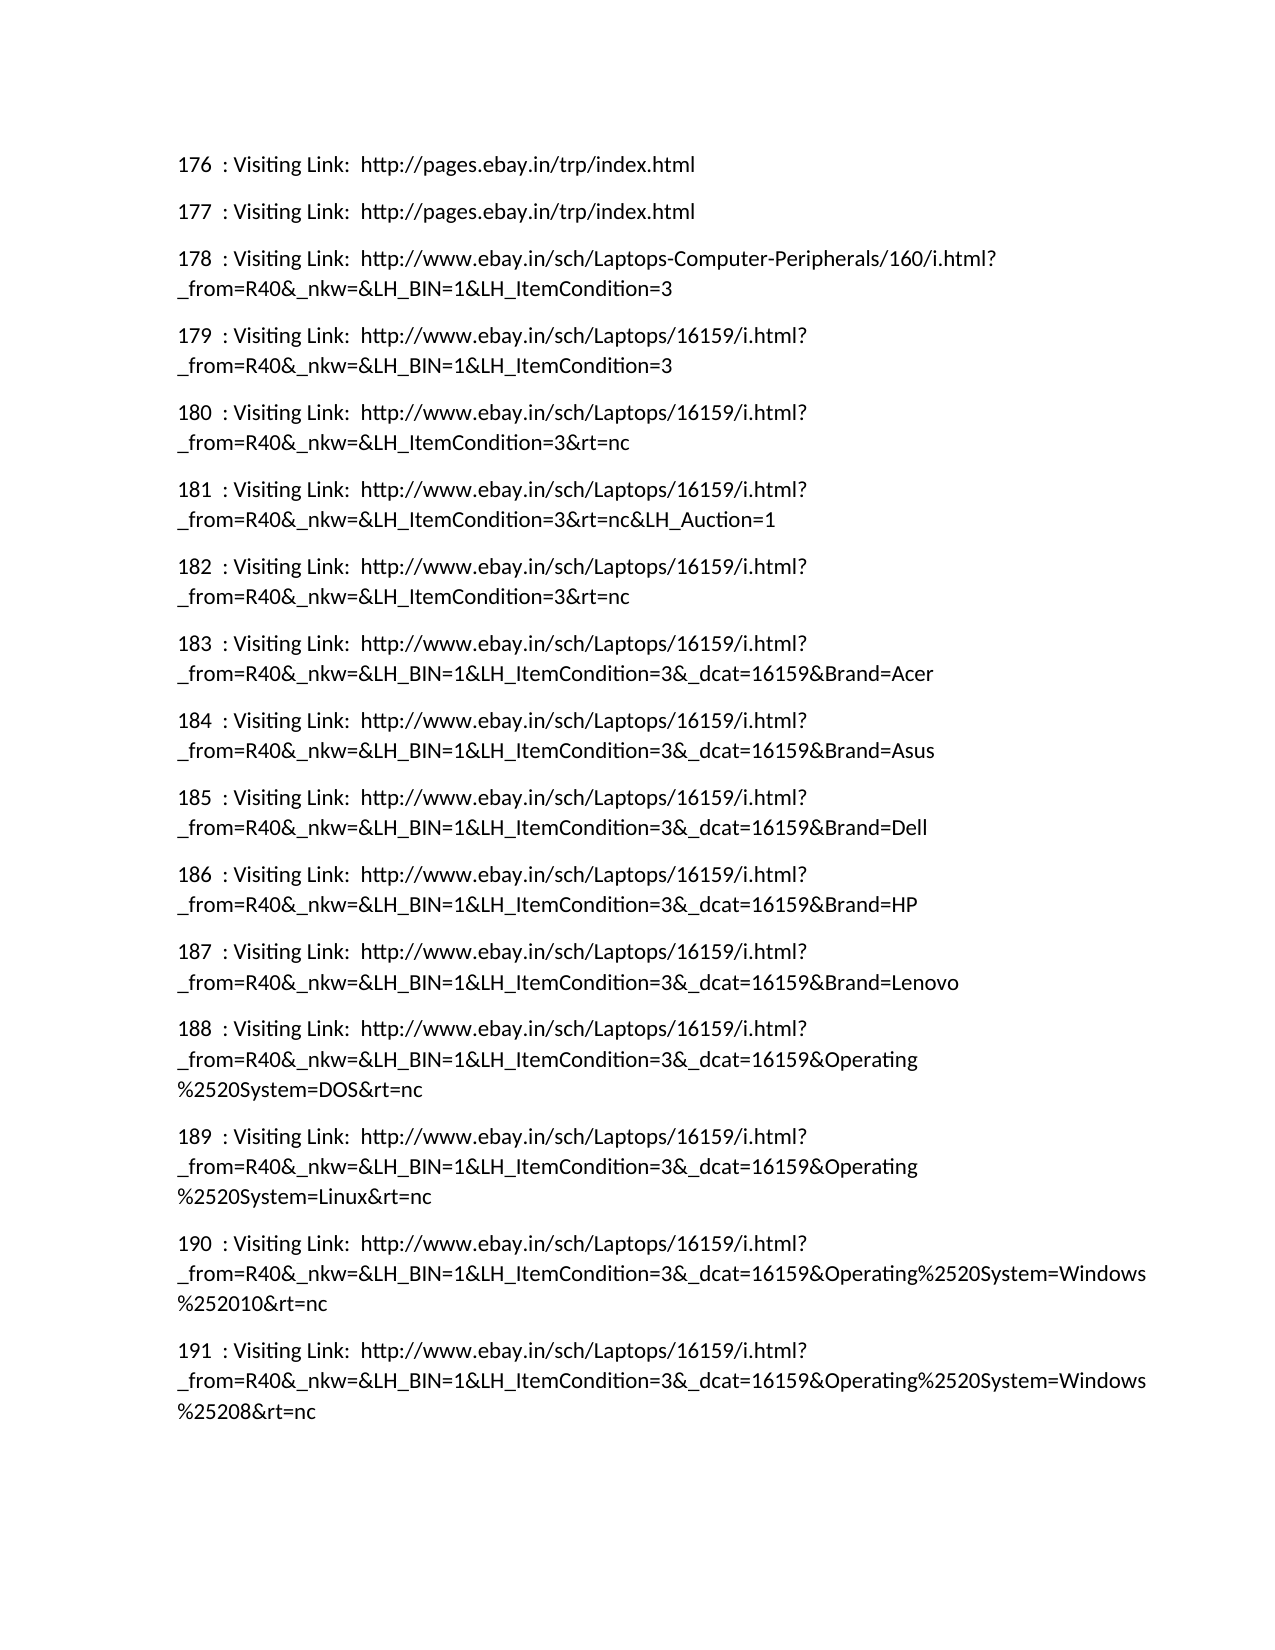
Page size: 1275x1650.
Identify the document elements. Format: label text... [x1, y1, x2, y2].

text 182 : Visiting Link: http://www.ebay.in/sch/Laptops/16159/i.html?_from=R40&_nkw=&LH_ItemCondition=3&rt=nc [177, 552, 1155, 610]
text 178 : Visiting Link: http://www.ebay.in/sch/Laptops-Computer-Peripherals/160/i.html?_from=R40&_nkw=&LH_BIN=1&LH_ItemCondition=3 [177, 244, 1155, 302]
text 191 : Visiting Link: http://www.ebay.in/sch/Laptops/16159/i.html?_from=R40&_nkw=&LH_BIN=1&LH_ItemCondition=3&_dcat=16159&Operating%2520System=Windows%25208&rt=nc [177, 1336, 1155, 1425]
text 179 : Visiting Link: http://www.ebay.in/sch/Laptops/16159/i.html?_from=R40&_nkw=&LH_BIN=1&LH_ItemCondition=3 [177, 321, 1155, 379]
text 181 : Visiting Link: http://www.ebay.in/sch/Laptops/16159/i.html?_from=R40&_nkw=&LH_ItemCondition=3&rt=nc&LH_Auction=1 [177, 475, 1155, 533]
text 187 : Visiting Link: http://www.ebay.in/sch/Laptops/16159/i.html?_from=R40&_nkw=&LH_BIN=1&LH_ItemCondition=3&_dcat=16159&Brand=Lenovo [177, 937, 1155, 996]
text 188 : Visiting Link: http://www.ebay.in/sch/Laptops/16159/i.html?_from=R40&_nkw=&LH_BIN=1&LH_ItemCondition=3&_dcat=16159&Operating%2520System=DOS&rt=nc [177, 1014, 1155, 1103]
text 177 : Visiting Link: http://pages.ebay.in/trp/index.html [177, 197, 1155, 225]
text 185 : Visiting Link: http://www.ebay.in/sch/Laptops/16159/i.html?_from=R40&_nkw=&LH_BIN=1&LH_ItemCondition=3&_dcat=16159&Brand=Dell [177, 783, 1155, 842]
text 180 : Visiting Link: http://www.ebay.in/sch/Laptops/16159/i.html?_from=R40&_nkw=&LH_ItemCondition=3&rt=nc [177, 398, 1155, 456]
text 190 : Visiting Link: http://www.ebay.in/sch/Laptops/16159/i.html?_from=R40&_nkw=&LH_BIN=1&LH_ItemCondition=3&_dcat=16159&Operating%2520System=Windows%252010&rt=nc [177, 1229, 1155, 1318]
text 186 : Visiting Link: http://www.ebay.in/sch/Laptops/16159/i.html?_from=R40&_nkw=&LH_BIN=1&LH_ItemCondition=3&_dcat=16159&Brand=HP [177, 860, 1155, 919]
text 176 : Visiting Link: http://pages.ebay.in/trp/index.html [177, 150, 1155, 178]
text 184 : Visiting Link: http://www.ebay.in/sch/Laptops/16159/i.html?_from=R40&_nkw=&LH_BIN=1&LH_ItemCondition=3&_dcat=16159&Brand=Asus [177, 706, 1155, 764]
text 189 : Visiting Link: http://www.ebay.in/sch/Laptops/16159/i.html?_from=R40&_nkw=&LH_BIN=1&LH_ItemCondition=3&_dcat=16159&Operating%2520System=Linux&rt=nc [177, 1122, 1155, 1210]
text 183 : Visiting Link: http://www.ebay.in/sch/Laptops/16159/i.html?_from=R40&_nkw=&LH_BIN=1&LH_ItemCondition=3&_dcat=16159&Brand=Acer [177, 629, 1155, 687]
